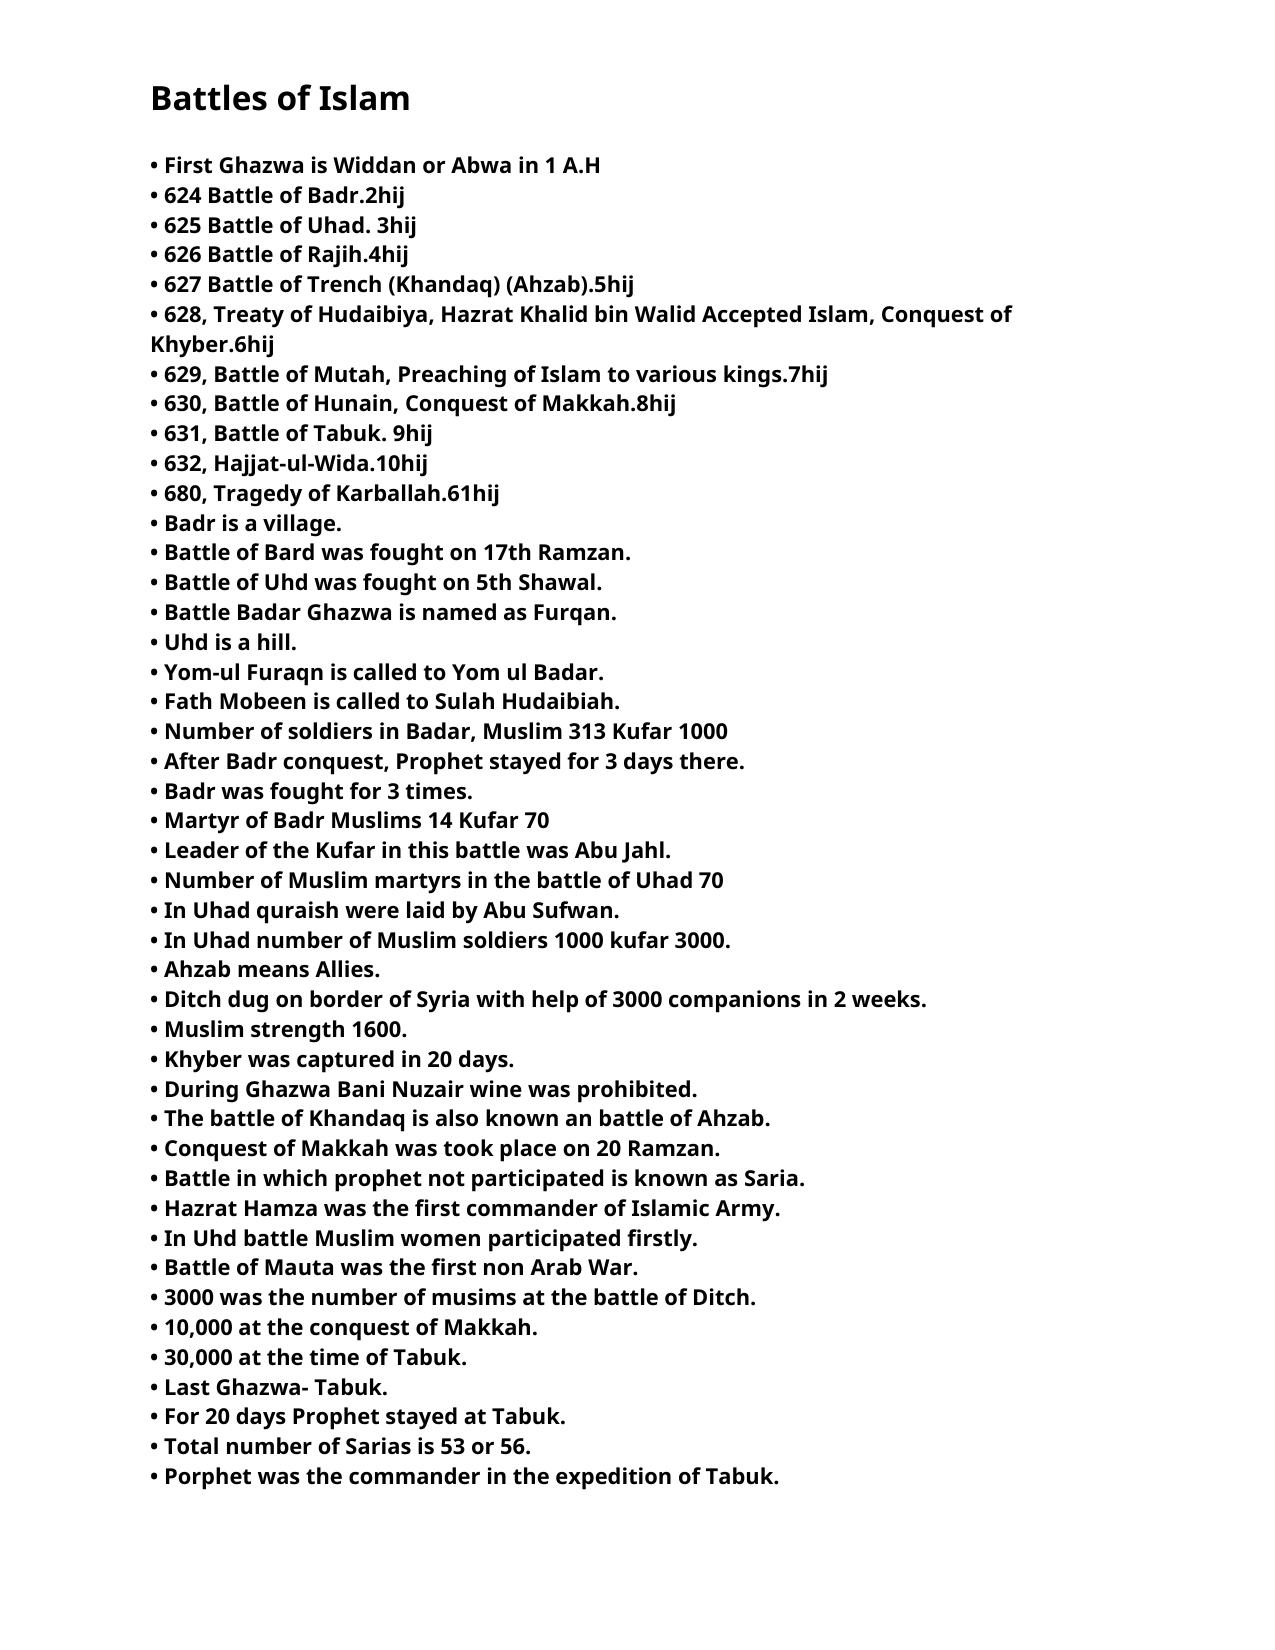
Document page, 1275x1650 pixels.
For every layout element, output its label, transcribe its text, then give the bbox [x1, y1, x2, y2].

text • Last Ghazwa- Tabuk. [150, 1371, 1125, 1401]
text • First Ghazwa is Widdan or Abwa in 1 A.H [150, 150, 1125, 180]
text • Muslim strength 1600. [150, 1014, 1125, 1044]
text • 630, Battle of Hunain, Conquest of Makkah.8hij [150, 388, 1125, 418]
text • 626 Battle of Rajih.4hij [150, 239, 1125, 269]
text • Number of Muslim martyrs in the battle of Uhad 70 [150, 865, 1125, 895]
text • Conquest of Makkah was took place on 20 Ramzan. [150, 1133, 1125, 1163]
text • Leader of the Kufar in this battle was Abu Jahl. [150, 835, 1125, 865]
text • Battle Badar Ghazwa is named as Furqan. [150, 597, 1125, 627]
text • Number of soldiers in Badar, Muslim 313 Kufar 1000 [150, 716, 1125, 746]
text • Ditch dug on border of Syria with help of 3000 companions in 2 weeks. [150, 984, 1125, 1014]
text • 631, Battle of Tabuk. 9hij [150, 418, 1125, 448]
text • Badr was fought for 3 times. [150, 776, 1125, 805]
text • Martyr of Badr Muslims 14 Kufar 70 [150, 805, 1125, 835]
text • Battle of Mauta was the first non Arab War. [150, 1252, 1125, 1282]
text • Battle in which prophet not participated is known as Saria. [150, 1163, 1125, 1193]
text • 30,000 at the time of Tabuk. [150, 1342, 1125, 1371]
text • 624 Battle of Badr.2hij [150, 180, 1125, 209]
text • 628, Treaty of Hudaibiya, Hazrat Khalid bin Walid Accepted Islam, Conquest of Khyber.6hij [150, 299, 1125, 358]
text • Porphet was the commander in the expedition of Tabuk. [150, 1461, 1125, 1491]
text • Khyber was captured in 20 days. [150, 1044, 1125, 1073]
text • Total number of Sarias is 53 or 56. [150, 1431, 1125, 1461]
text • In Uhad quraish were laid by Abu Sufwan. [150, 895, 1125, 924]
text • 625 Battle of Uhad. 3hij [150, 209, 1125, 239]
text • Ahzab means Allies. [150, 954, 1125, 984]
text • Fath Mobeen is called to Sulah Hudaibiah. [150, 686, 1125, 716]
text • 627 Battle of Trench (Khandaq) (Ahzab).5hij [150, 269, 1125, 299]
text • 680, Tragedy of Karballah.61hij [150, 478, 1125, 507]
text • The battle of Khandaq is also known an battle of Ahzab. [150, 1103, 1125, 1133]
text • Hazrat Hamza was the first commander of Islamic Army. [150, 1193, 1125, 1222]
text • In Uhd battle Muslim women participated firstly. [150, 1222, 1125, 1252]
text • After Badr conquest, Prophet stayed for 3 days there. [150, 746, 1125, 776]
text • For 20 days Prophet stayed at Tabuk. [150, 1401, 1125, 1431]
text • 632, Hajjat-ul-Wida.10hij [150, 448, 1125, 478]
text • Uhd is a hill. [150, 627, 1125, 656]
text • 3000 was the number of musims at the battle of Ditch. [150, 1282, 1125, 1312]
text • Battle of Uhd was fought on 5th Shawal. [150, 567, 1125, 597]
text • Battle of Bard was fought on 17th Ramzan. [150, 537, 1125, 567]
text • 10,000 at the conquest of Makkah. [150, 1312, 1125, 1342]
text • Yom-ul Furaqn is called to Yom ul Badar. [150, 656, 1125, 686]
text • In Uhad number of Muslim soldiers 1000 kufar 3000. [150, 924, 1125, 954]
text • 629, Battle of Mutah, Preaching of Islam to various kings.7hij [150, 358, 1125, 388]
text • Badr is a village. [150, 507, 1125, 537]
text • During Ghazwa Bani Nuzair wine was prohibited. [150, 1073, 1125, 1103]
